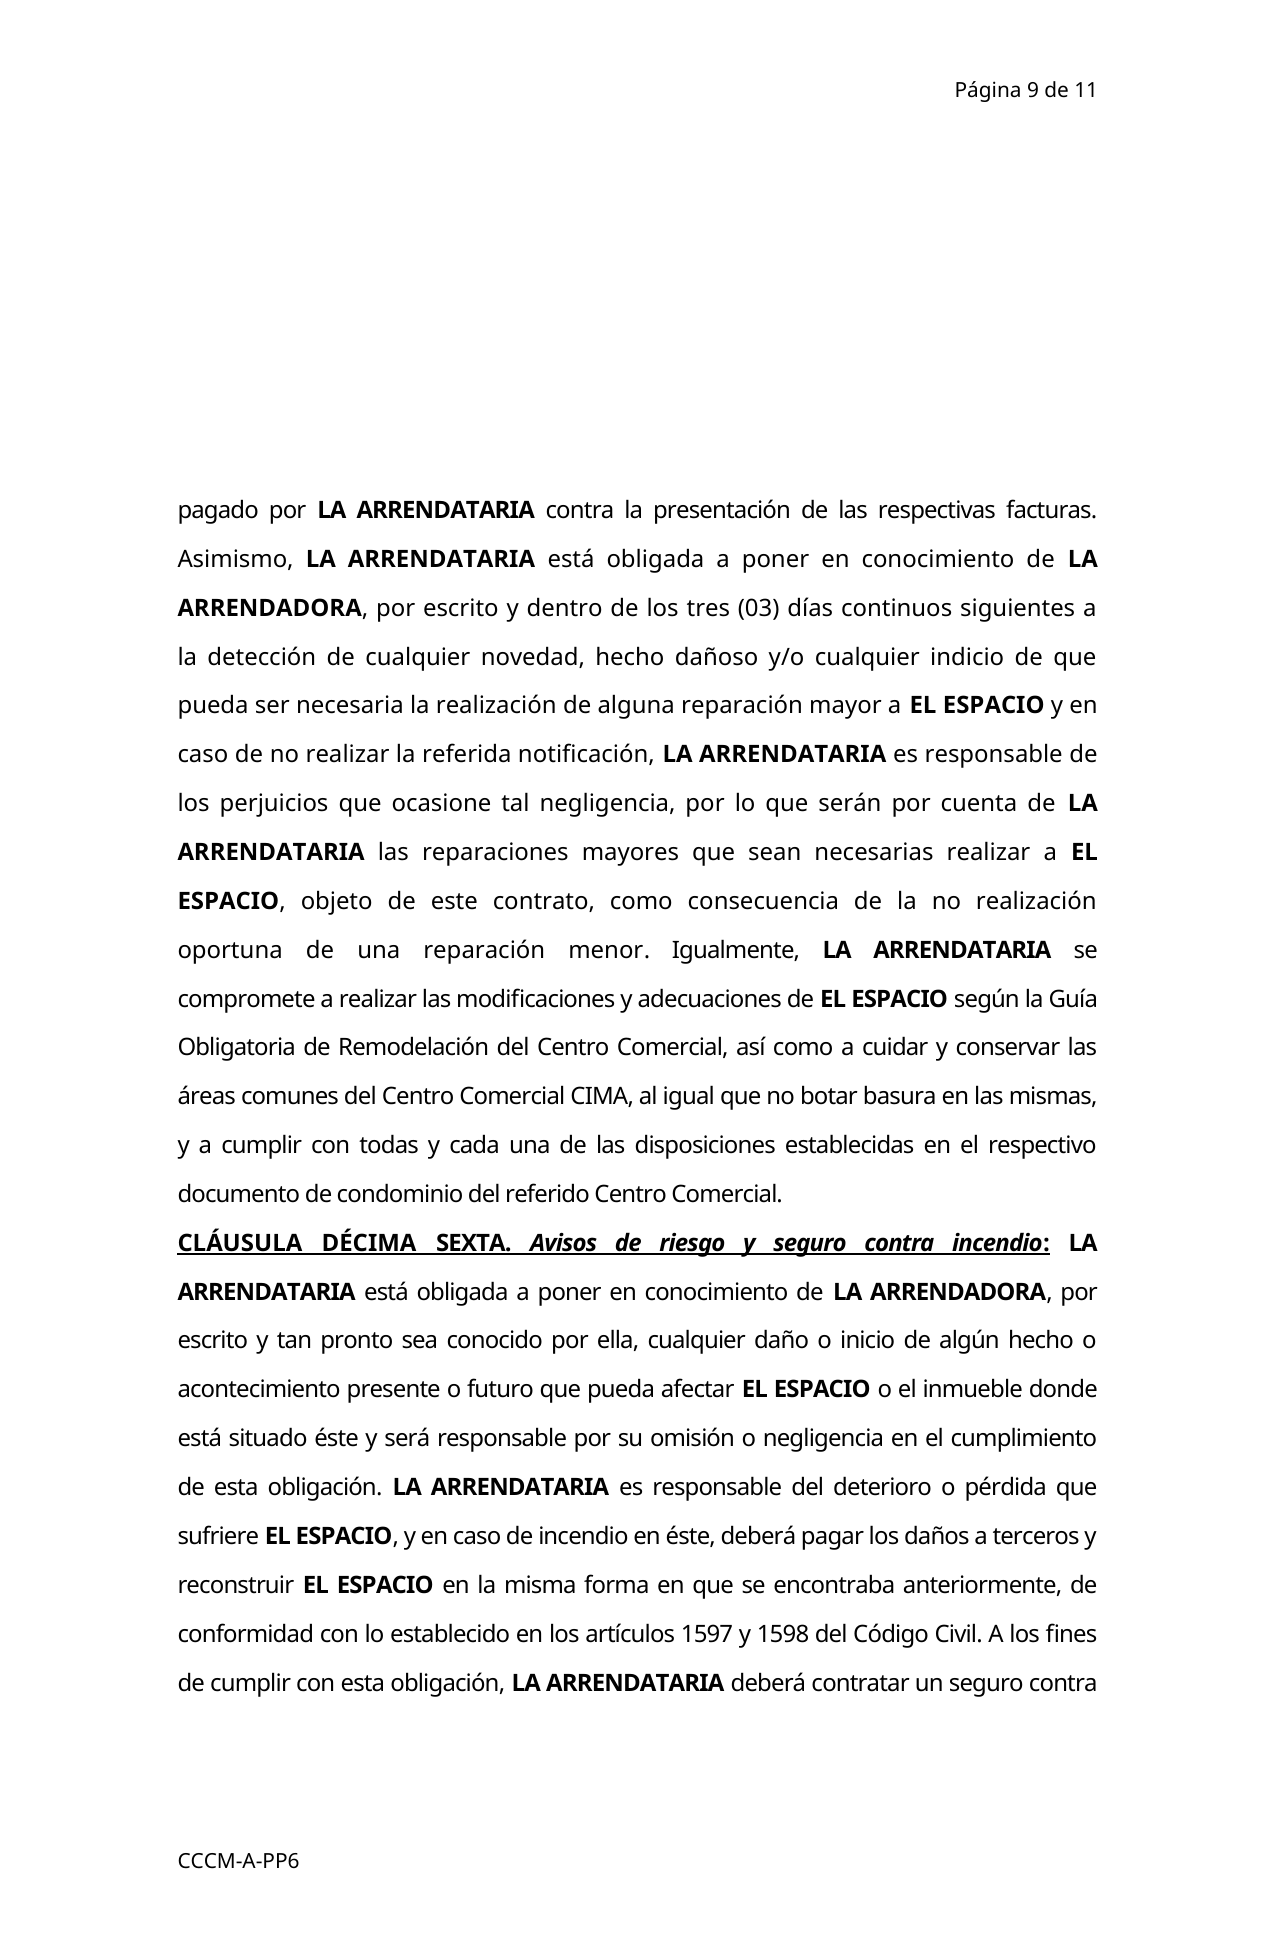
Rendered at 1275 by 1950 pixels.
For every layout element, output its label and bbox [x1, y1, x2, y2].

text [177, 493, 1098, 1209]
text [177, 1226, 1098, 1698]
